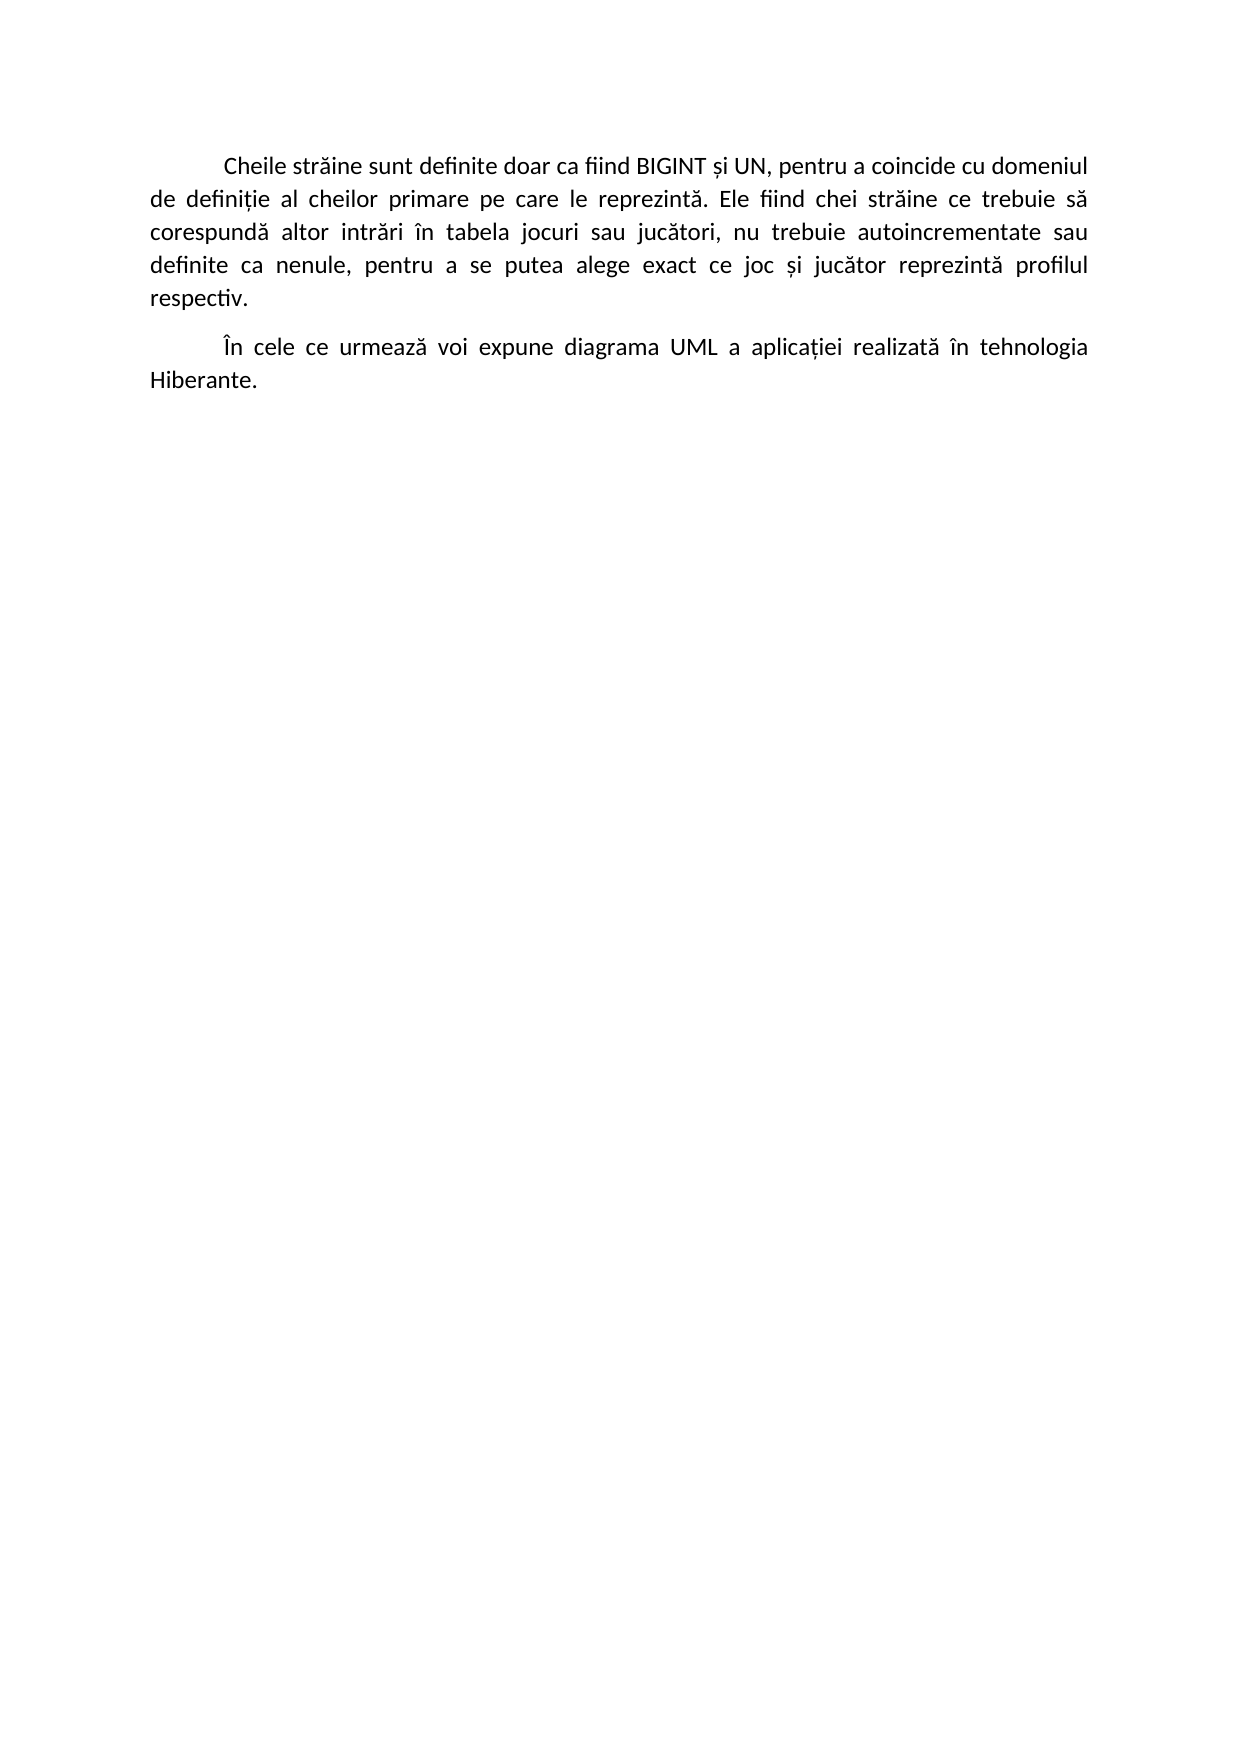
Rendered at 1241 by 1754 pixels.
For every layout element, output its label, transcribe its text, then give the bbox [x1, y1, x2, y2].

text În cele ce urmează voi expune diagrama UML a aplicației realizată în tehnologia Hiberante. [150, 331, 1090, 395]
text Cheile străine sunt definite doar ca fiind BIGINT și UN, pentru a coincide cu domeniul de definiție al cheilor primare pe care le reprezintă. Ele fiind chei străine ce trebuie să corespundă altor intrări în tabela jocuri sau jucători, nu trebuie autoincrementate sau definite ca nenule, pentru a se putea alege exact ce joc și jucător reprezintă profilul respectiv. [150, 150, 1090, 312]
